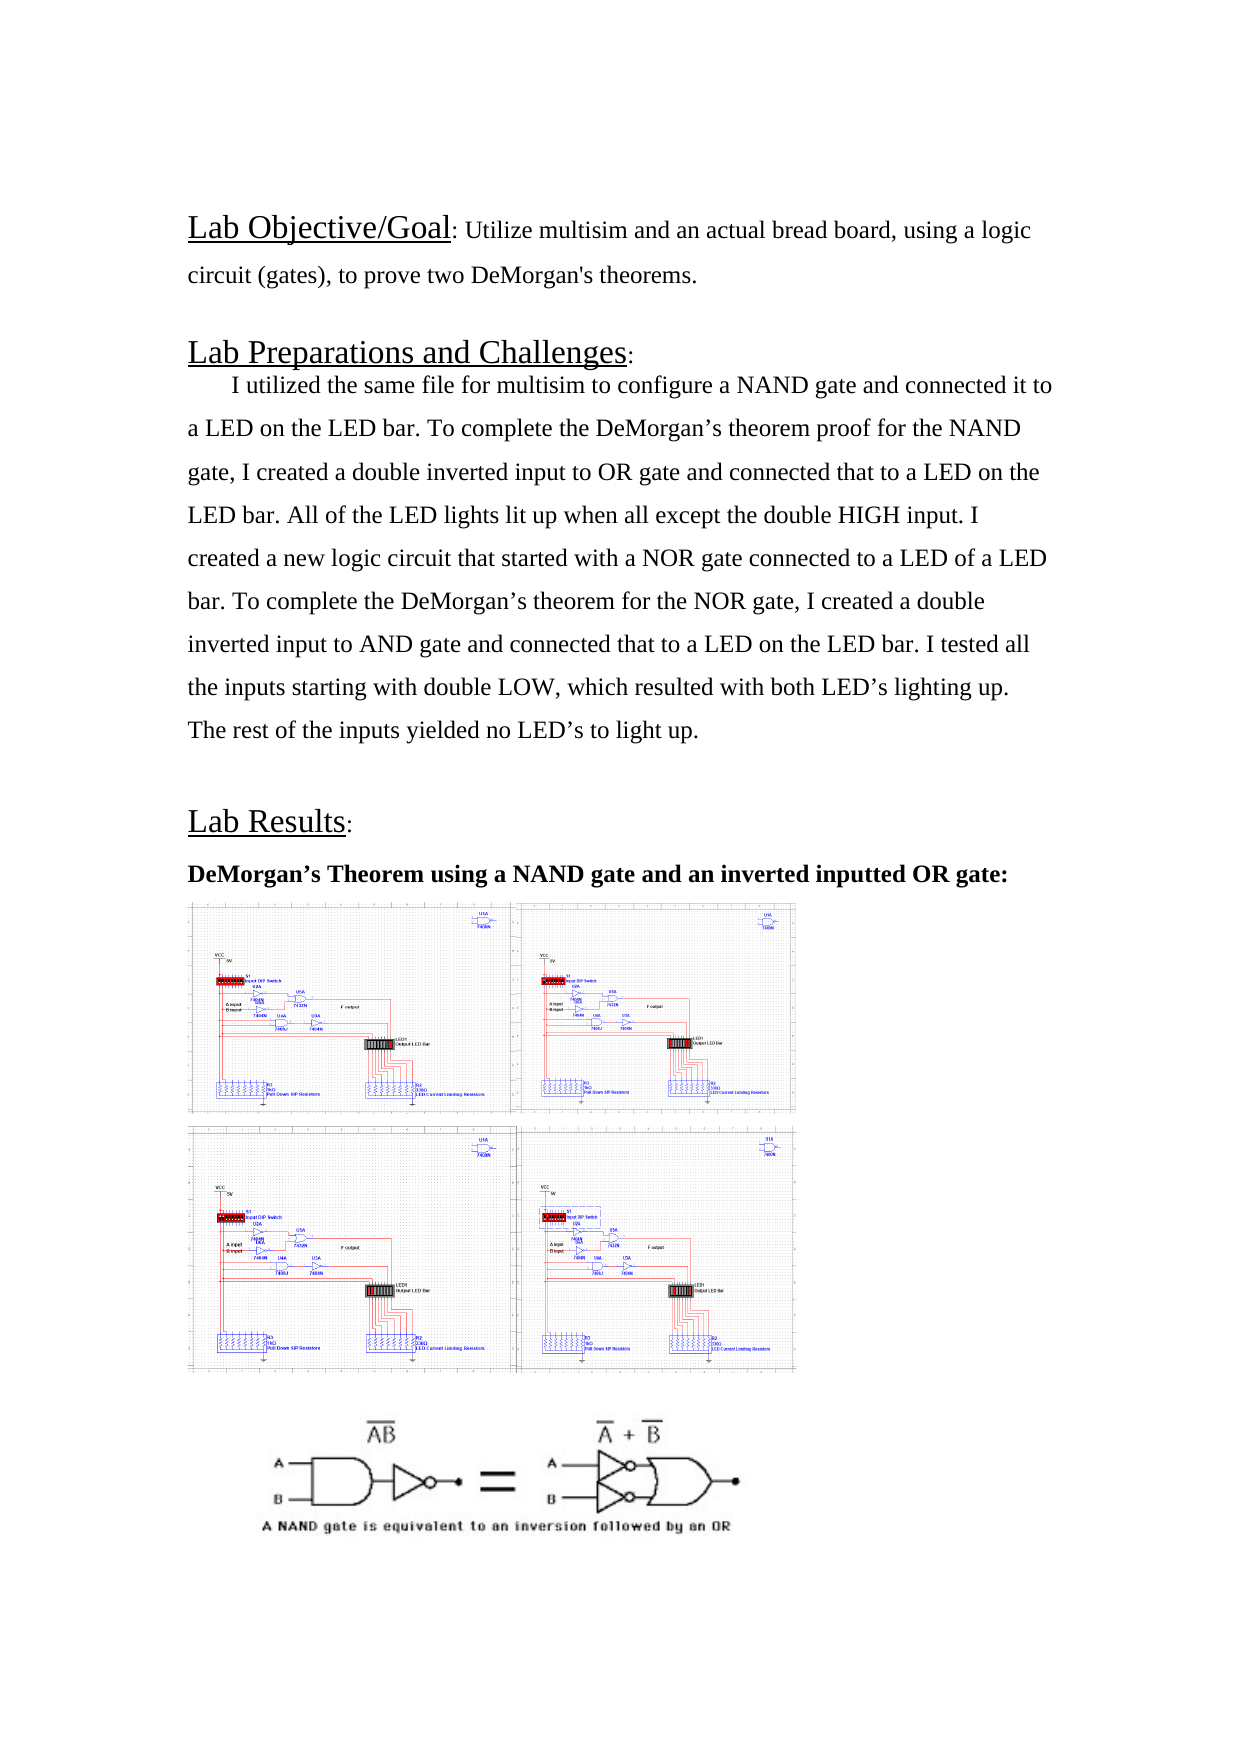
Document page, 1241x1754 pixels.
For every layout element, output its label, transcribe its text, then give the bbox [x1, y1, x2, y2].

picture [187, 1126, 797, 1373]
text Lab Objective/Goal: Utilize multisim and an actual bread board, using a logic circuit (gates), to prove two DeMorgan's theorems. [187, 207, 1053, 289]
text Lab Results: [187, 802, 1053, 840]
text DeMorgan’s Theorem using a NAND gate and an inverted inputted OR gate: [187, 859, 1053, 888]
text Lab Preparations and Challenges: [187, 332, 1053, 370]
text I utilized the same file for multisim to configure a NAND gate and connected it to a LED on the LED bar. To complete the DeMorgan’s theorem proof for the NAND gate, I created a double inverted input to OR gate and connected that to a LED on the LED bar. All of the LED lights lit up when all except the double HIGH input. I created a new logic circuit that started with a NOR gate connected to a LED of a LED bar. To complete the DeMorgan’s theorem for the NOR gate, I created a double inverted input to AND gate and connected that to a LED on the LED bar. I tested all the inputs starting with double LOW, which resulted with both LED’s lighting up. The rest of the inputs yielded no LED’s to light up. [187, 370, 1053, 744]
picture [187, 1385, 797, 1542]
picture [187, 902, 796, 1114]
